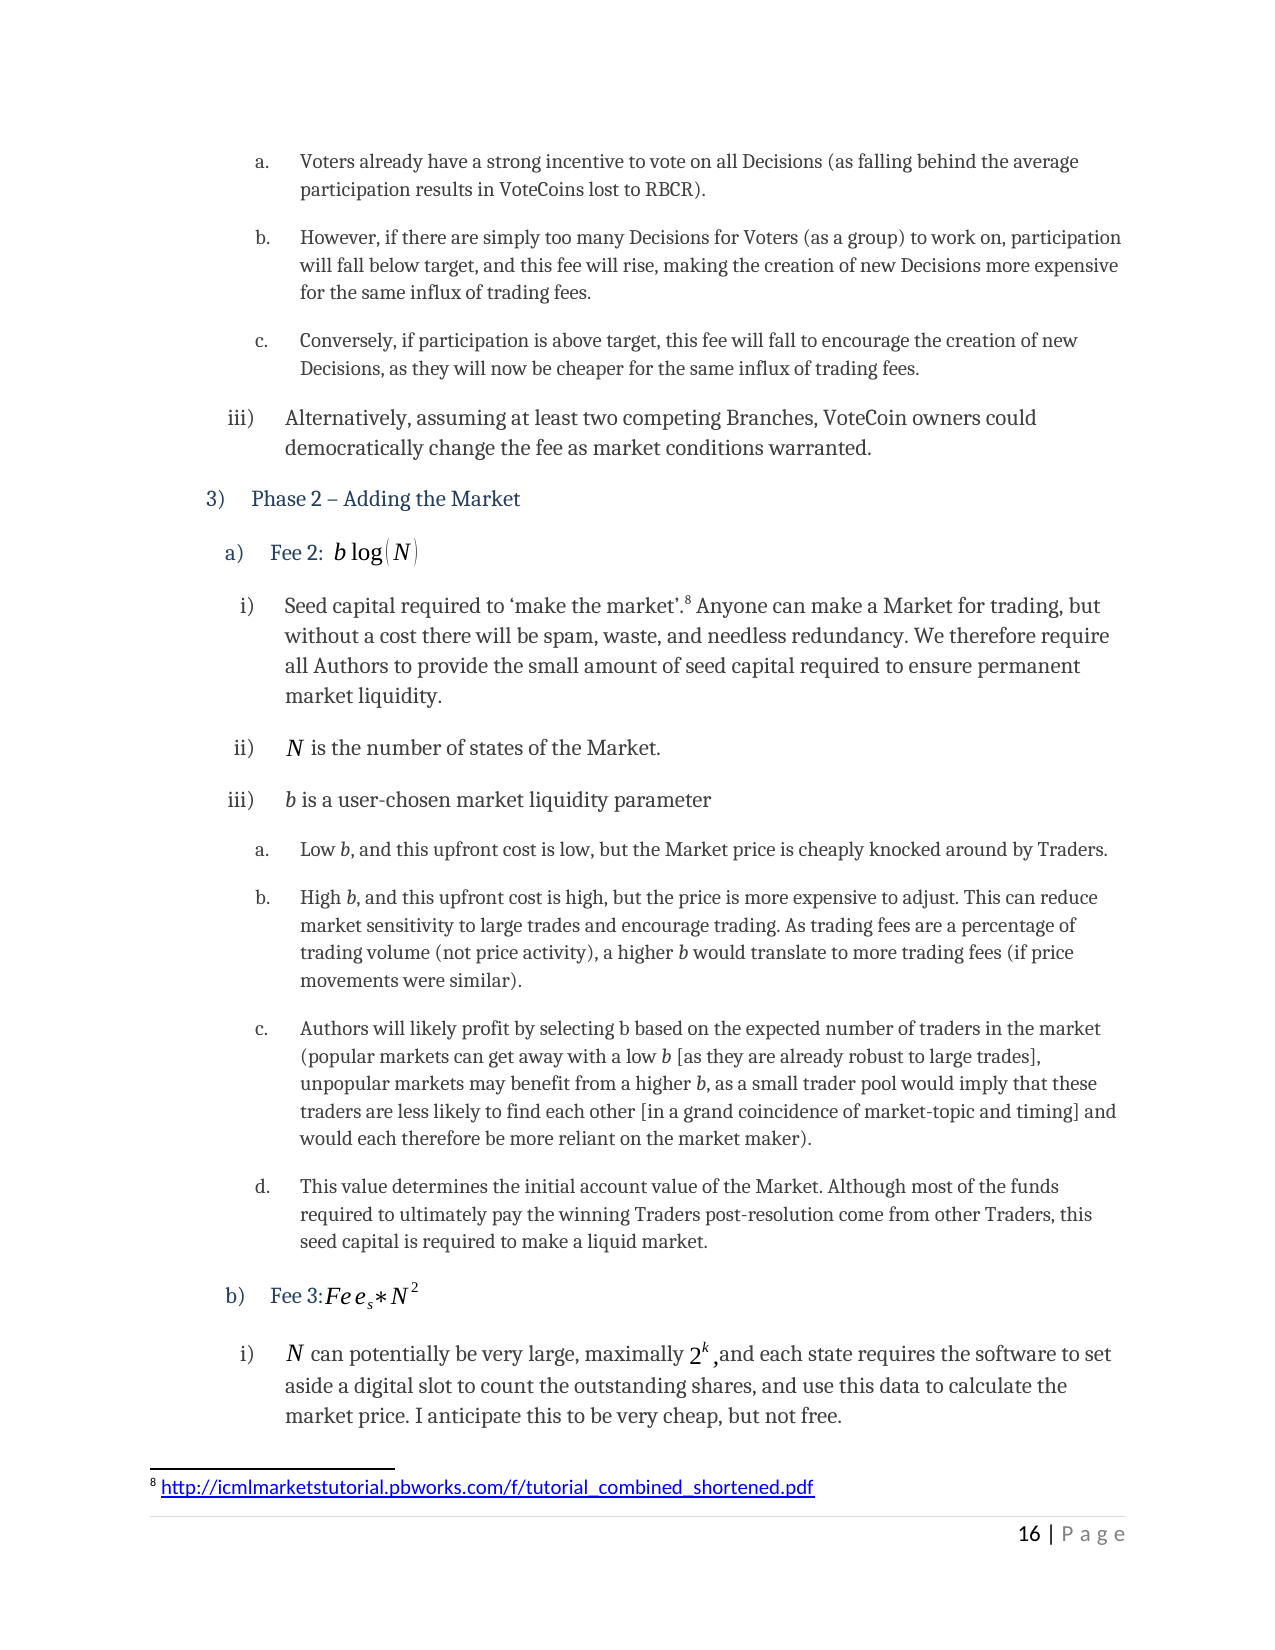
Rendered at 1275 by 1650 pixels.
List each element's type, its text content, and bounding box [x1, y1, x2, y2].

subtitle Authors will likely profit by selecting b based on the expected number of traders in the market (popular markets can get away with a low b [as they are already robust to large trades], unpopular markets may benefit from a higher b, as a small trader pool would imply that these traders are less likely to find each other [in a grand coincidence of market-topic and timing] and would each therefore be more reliant on the market maker). [255, 1017, 1125, 1151]
subtitle Seed capital required to ‘make the market’. Anyone can make a Market for trading, but without a cost there will be spam, waste, and needless redundancy. We therefore require all Authors to provide the small amount of seed capital required to ensure permanent market liquidity. [255, 593, 1125, 709]
subtitle Phase 2 – Adding the Market [206, 486, 1125, 513]
subtitle is the number of states of the Market. [255, 734, 1125, 762]
subtitle This value determines the initial account value of the Market. Although most of the funds required to ultimately pay the winning Traders post-resolution come from other Traders, this seed capital is required to make a liquid market. [255, 1175, 1125, 1254]
subtitle Voters already have a strong incentive to vote on all Decisions (as falling behind the average participation results in VoteCoins lost to RBCR). [255, 150, 1125, 201]
subtitle Low b, and this upfront cost is low, but the Market price is cheaply knocked around by Traders. [255, 838, 1125, 862]
subtitle Fee 2: [225, 537, 1125, 568]
subtitle High b, and this upfront cost is high, but the price is more expensive to adjust. This can reduce market sensitivity to large trades and encourage trading. As trading fees are a percentage of trading volume (not price activity), a higher b would translate to more trading fees (if price movements were similar). [255, 886, 1125, 992]
subtitle Conversely, if participation is above target, this fee will fall to encourage the creation of new Decisions, as they will now be cheaper for the same influx of trading fees. [255, 329, 1125, 381]
subtitle However, if there are simply too many Decisions for Voters (as a group) to work on, participation will fall below target, and this fee will rise, making the creation of new Decisions more expensive for the same influx of trading fees. [255, 226, 1125, 305]
subtitle b is a user-chosen market liquidity parameter [255, 787, 1125, 813]
subtitle can potentially be very large, maximally and each state requires the software to set aside a digital slot to count the outstanding shares, and use this data to calculate the market price. I anticipate this to be very cheap, but not free. [255, 1338, 1125, 1429]
subtitle Fee 3: [225, 1278, 1125, 1313]
subtitle Alternatively, assuming at least two competing Branches, VoteCoin owners could democratically change the fee as market conditions warranted. [255, 405, 1125, 462]
